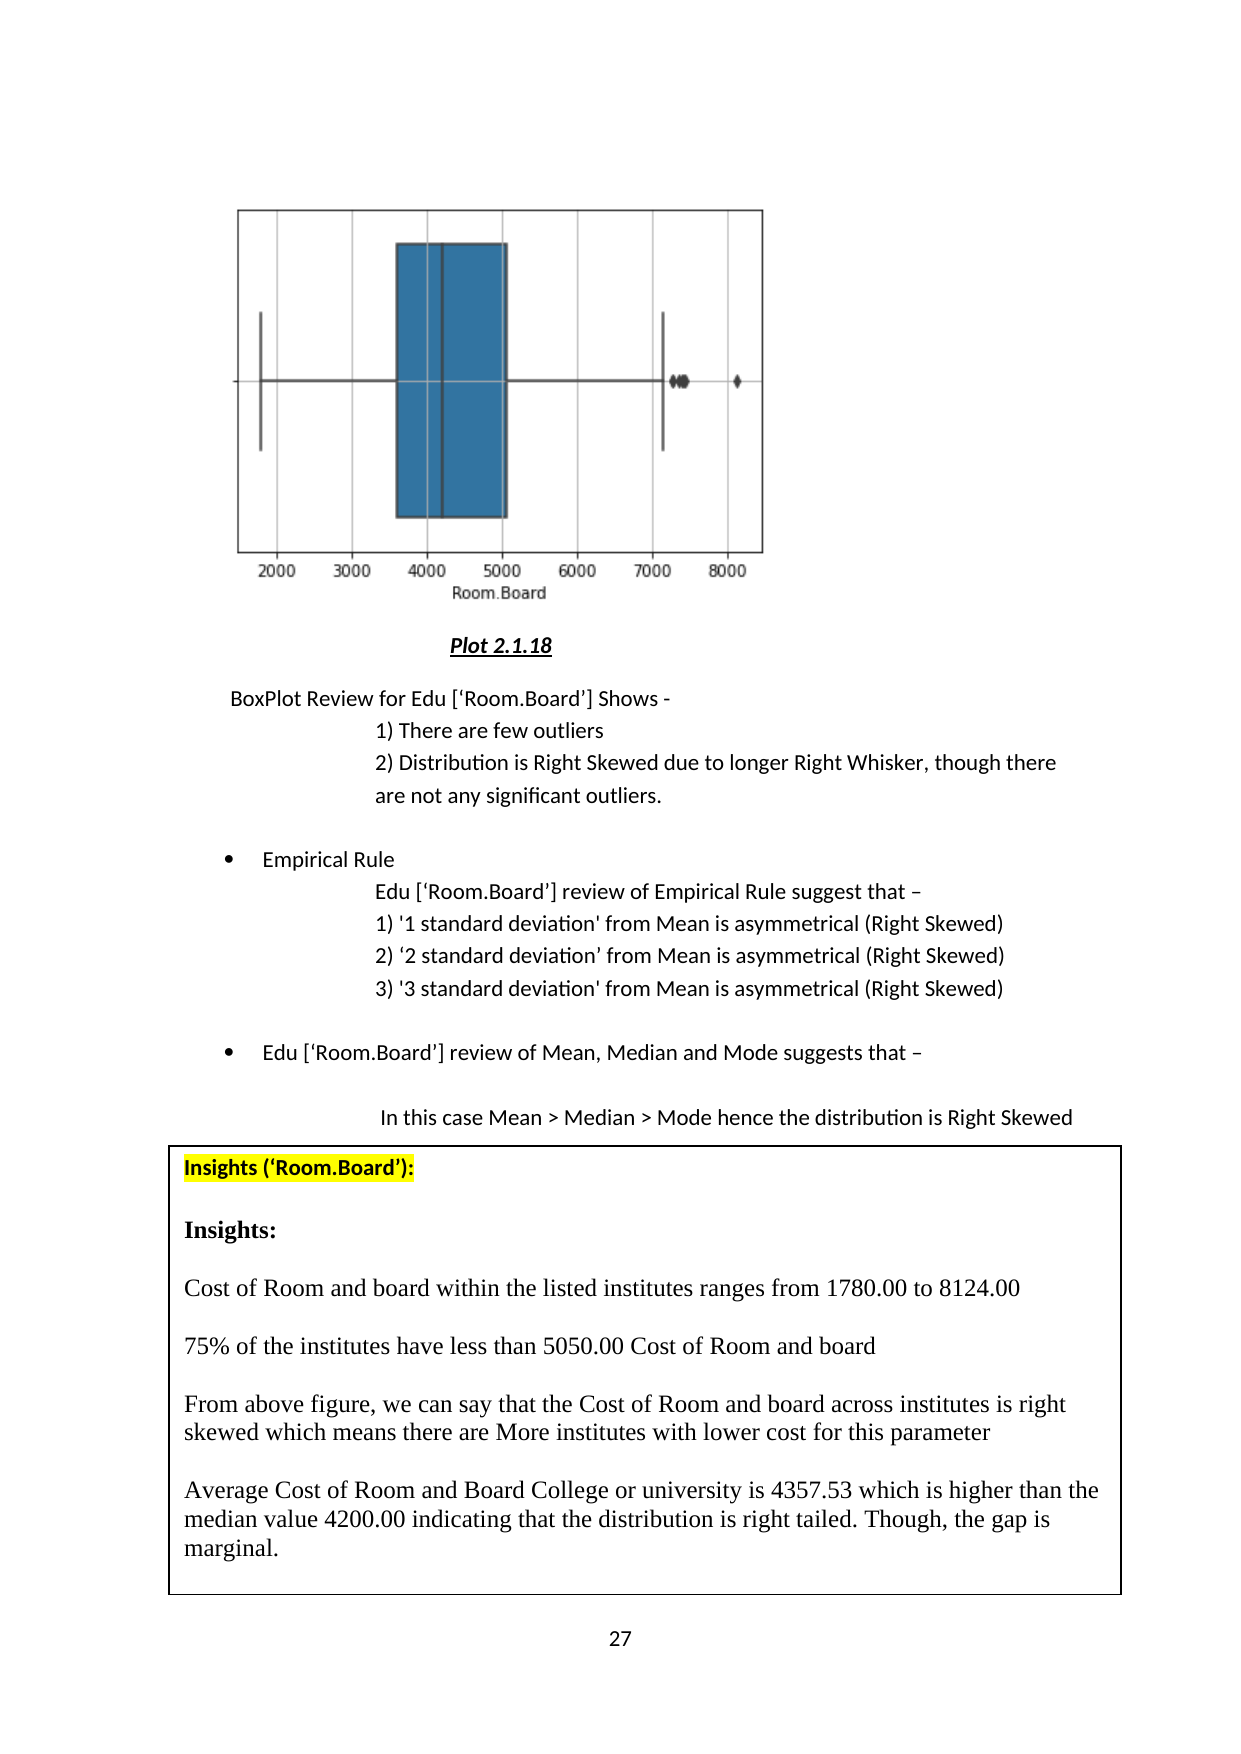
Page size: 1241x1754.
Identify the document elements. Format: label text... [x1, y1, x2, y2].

text 1) '1 standard deviation' from Mean is asymmetrical (Right Skewed) [375, 909, 1090, 937]
text BoxPlot Review for Edu [‘Room.Board’] Shows - [225, 684, 1090, 712]
text Plot 2.1.18 [375, 631, 1090, 659]
text In this case Mean > Median > Mode hence the distribution is Right Skewed [300, 1103, 1090, 1131]
list Empirical Rule [225, 845, 1090, 873]
text Edu [‘Room.Board’] review of Empirical Rule suggest that – [375, 877, 1090, 905]
text 2) Distribution is Right Skewed due to longer Right Whisker, though there are not any significant outliers. [375, 748, 1090, 809]
text 1) There are few outliers [375, 716, 1090, 744]
text 3) '3 standard deviation' from Mean is asymmetrical (Right Skewed) [375, 974, 1090, 1002]
text 2) ‘2 standard deviation’ from Mean is asymmetrical (Right Skewed) [375, 942, 1090, 970]
list Edu [‘Room.Board’] review of Mean, Median and Mode suggests that – [225, 1038, 1090, 1066]
picture [225, 203, 775, 607]
